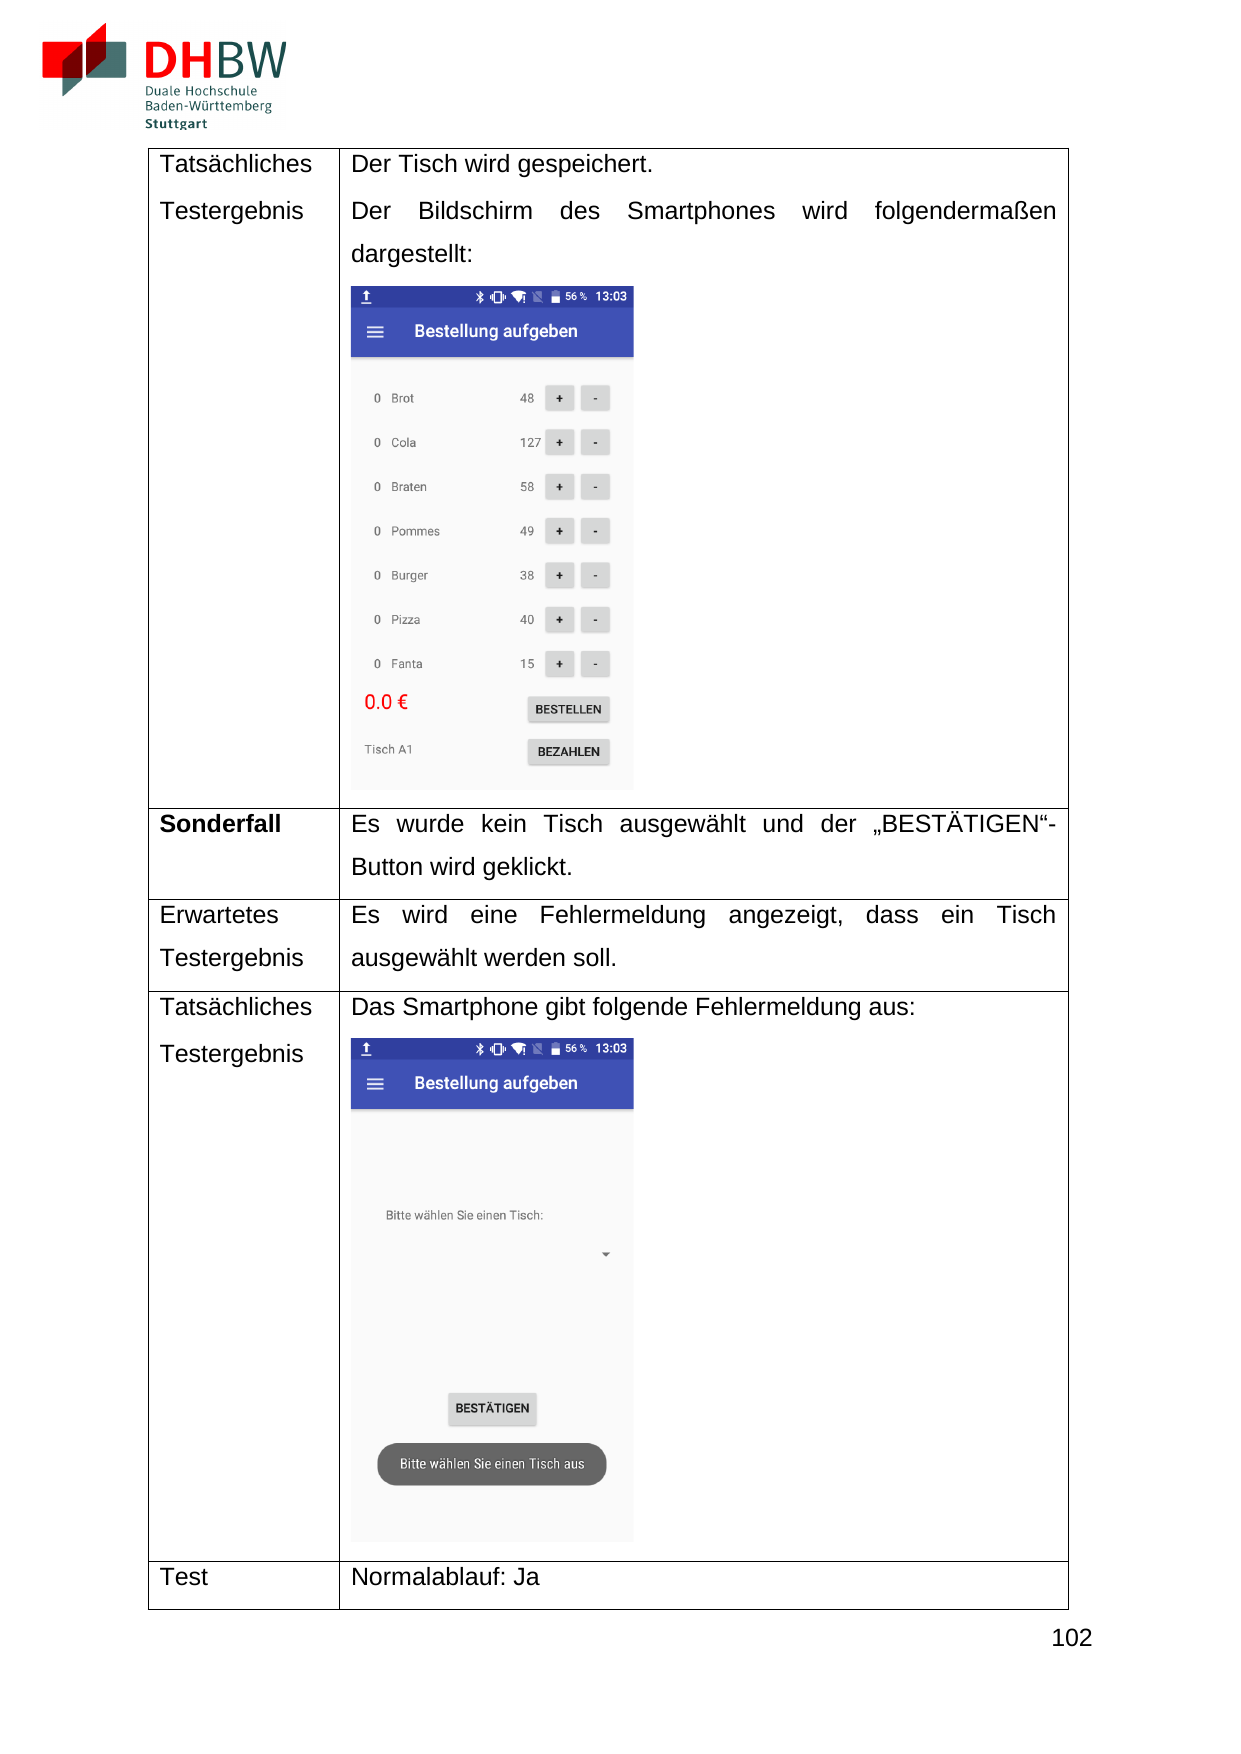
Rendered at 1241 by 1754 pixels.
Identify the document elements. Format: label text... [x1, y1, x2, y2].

table_cell Erwartetes Testergebnis [149, 900, 339, 991]
table_cell Sonderfall [149, 809, 339, 899]
table_header Tatsächliches Testergebnis [149, 149, 339, 808]
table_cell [340, 1562, 1068, 1609]
picture [39, 20, 286, 130]
table_cell Tatsächliches Testergebnis [149, 992, 339, 1561]
table_cell Es wurde kein Tisch ausgewählt und der „BESTÄTIGEN“-Button wird geklickt. [340, 809, 1068, 899]
table_cell Test bestanden [149, 1562, 339, 1609]
table_cell Es wird eine Fehlermeldung angezeigt, dass ein Tisch ausgewählt werden soll. [340, 900, 1068, 991]
picture [350, 1038, 634, 1542]
table_cell Das Smartphone gibt folgende Fehlermeldung aus: [340, 992, 1068, 1561]
table_header Der Tisch wird gespeichert. Der Bildschirm des Smartphones wird folgendermaßen dargestellt: [340, 149, 1068, 808]
picture [350, 286, 634, 790]
